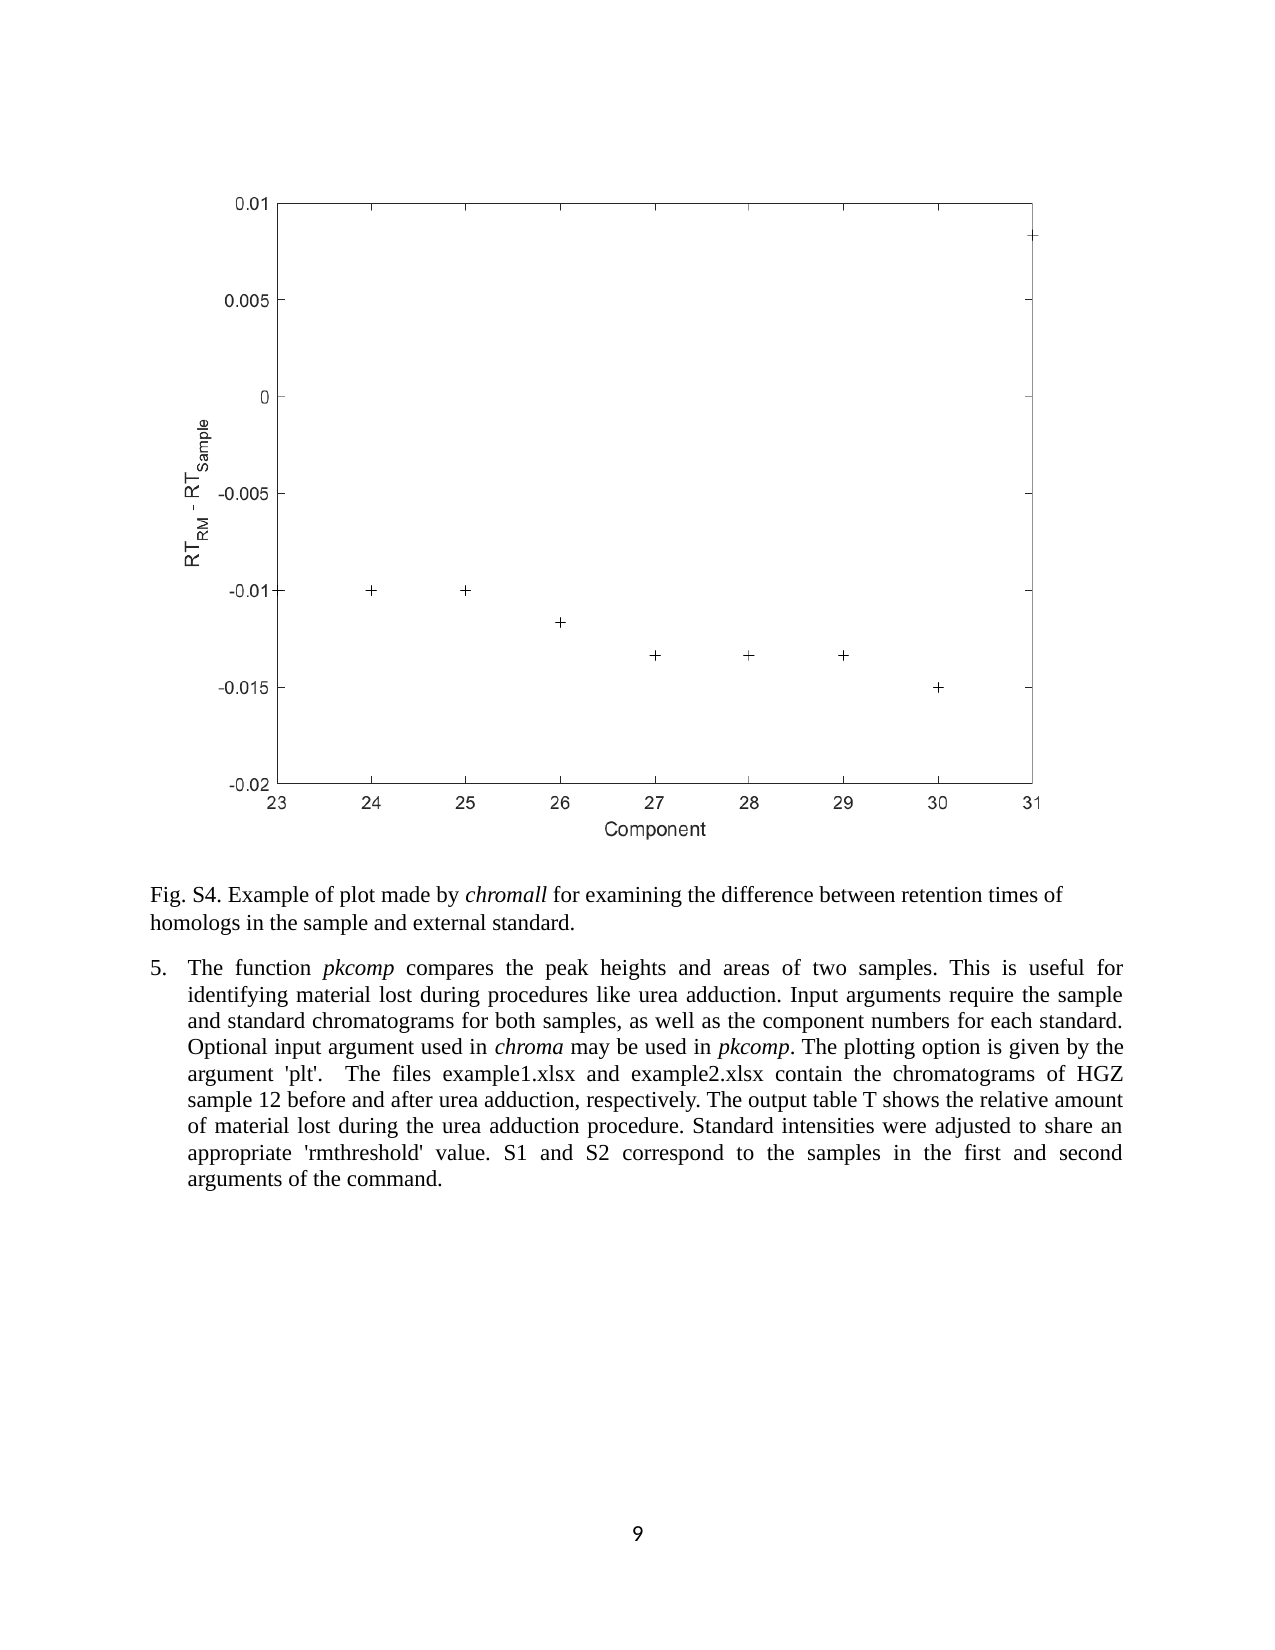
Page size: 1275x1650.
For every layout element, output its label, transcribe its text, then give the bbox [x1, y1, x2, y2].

text Fig. S4. Example of plot made by chromall for examining the difference between retention times of homologs in the sample and external standard. [150, 881, 1125, 936]
picture [150, 150, 1125, 862]
list The function pkcomp compares the peak heights and areas of two samples. This is useful for identifying material lost during procedures like urea adduction. Input arguments require the sample and standard chromatograms for both samples, as well as the component numbers for each standard. Optional input argument used in chroma may be used in pkcomp. The plotting option is given by the argument 'plt'. The files example1.xlsx and example2.xlsx contain the chromatograms of HGZ sample 12 before and after urea adduction, respectively. The output table T shows the relative amount of material lost during the urea adduction procedure. Standard intensities were adjusted to share an appropriate 'rmthreshold' value. S1 and S2 correspond to the samples in the first and second arguments of the command. [150, 954, 1125, 1192]
